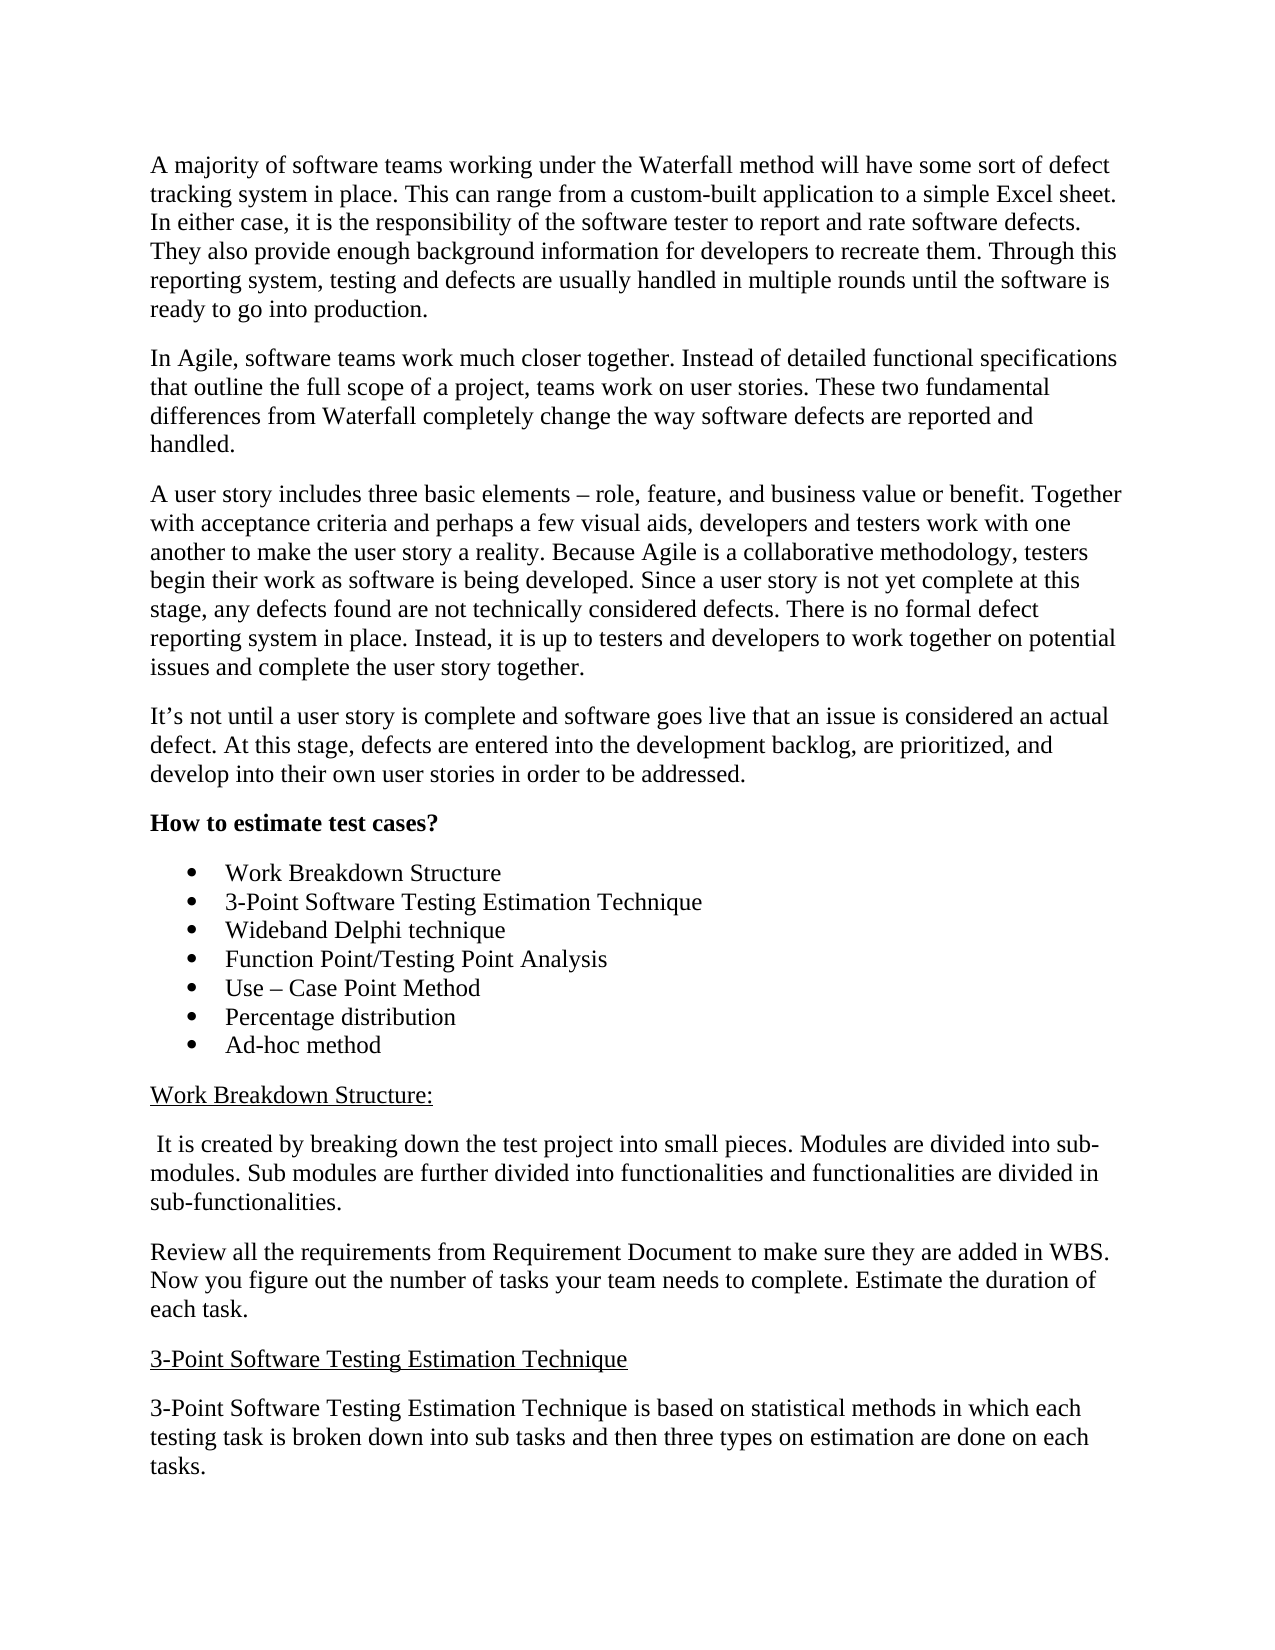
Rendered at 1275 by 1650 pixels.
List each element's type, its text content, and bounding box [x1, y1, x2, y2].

text 3-Point Software Testing Estimation Technique is based on statistical methods in which each testing task is broken down into sub tasks and then three types on estimation are done on each tasks. [150, 1393, 1125, 1479]
text It’s not until a user story is complete and software goes live that an issue is considered an actual defect. At this stage, defects are entered into the development backlog, are prioritized, and develop into their own user stories in order to be addressed. [150, 701, 1125, 787]
text In Agile, software teams work much closer together. Instead of detailed functional specifications that outline the full scope of a project, teams work on user stories. These two fundamental differences from Waterfall completely change the way software defects are reported and handled. [150, 343, 1125, 458]
text A user story includes three basic elements – role, feature, and business value or benefit. Together with acceptance criteria and perhaps a few visual aids, developers and testers work with one another to make the user story a reality. Because Agile is a collaborative methodology, testers begin their work as software is being developed. Since a user story is not yet complete at this stage, any defects found are not technically considered defects. There is no formal defect reporting system in place. Instead, it is up to testers and developers to work together on potential issues and complete the user story together. [150, 479, 1125, 680]
text It is created by breaking down the test project into small pieces. Modules are divided into sub-modules. Sub modules are further divided into functionalities and functionalities are divided in sub-functionalities. [150, 1129, 1125, 1216]
text A majority of software teams working under the Waterfall method will have some sort of defect tracking system in place. This can range from a custom-built application to a simple Excel sheet. In either case, it is the responsibility of the software tester to report and rate software defects. They also provide enough background information for developers to recreate them. Through this reporting system, testing and defects are usually handled in multiple rounds until the software is ready to go into production. [150, 150, 1125, 322]
text 3-Point Software Testing Estimation Technique [150, 1344, 1125, 1372]
list Wideband Delphi technique [187, 915, 1125, 944]
list 3-Point Software Testing Estimation Technique [187, 887, 1125, 915]
list Function Point/Testing Point Analysis [187, 944, 1125, 973]
text Work Breakdown Structure: [150, 1080, 1125, 1109]
list Use – Case Point Method [187, 973, 1125, 1002]
list Work Breakdown Structure [187, 858, 1125, 887]
text Review all the requirements from Requirement Document to make sure they are added in WBS. Now you figure out the number of tasks your team needs to complete. Estimate the duration of each task. [150, 1237, 1125, 1323]
list Ad-hoc method [187, 1030, 1125, 1059]
text How to estimate test cases? [150, 808, 1125, 837]
list Percentage distribution [187, 1002, 1125, 1030]
